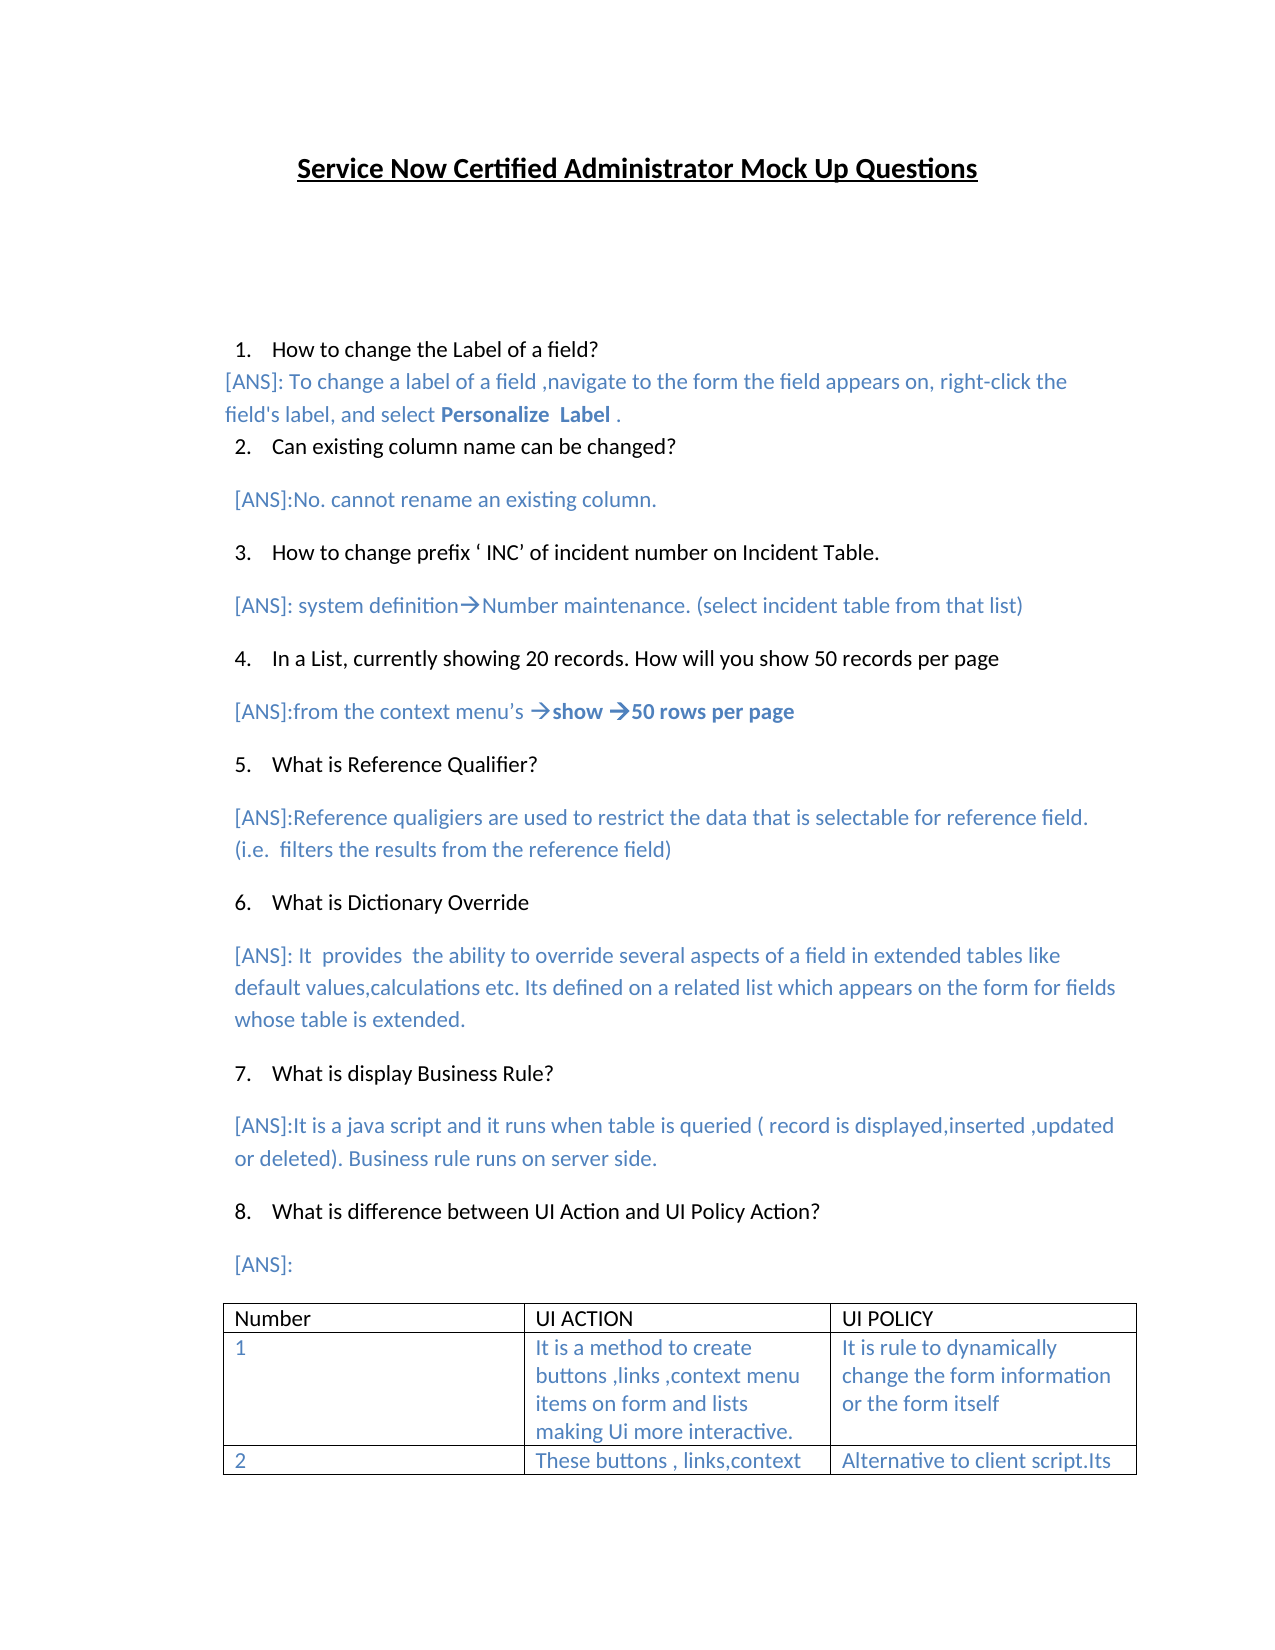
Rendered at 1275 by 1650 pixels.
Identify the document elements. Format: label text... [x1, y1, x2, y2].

table_cell 1 [224, 1333, 524, 1445]
text [ANS]: system definitionNumber maintenance. (select incident table from that list) [234, 591, 1125, 619]
text [ANS]: It provides the ability to override several aspects of a field in extended tables like default values,calculations etc. Its defined on a related list which appears on the form for fields whose table is extended. [234, 941, 1125, 1034]
list What is Reference Qualifier? [234, 750, 1125, 778]
list How to change prefix ‘ INC’ of incident number on Incident Table. [234, 538, 1125, 566]
list What is display Business Rule? [234, 1059, 1125, 1087]
table_cell It is a method to create buttons ,links ,context menu items on form and lists making Ui more interactive. [525, 1333, 830, 1445]
text [ANS]:from the context menu’s show 50 rows per page [234, 697, 1125, 725]
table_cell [525, 1446, 830, 1474]
text [ANS]:It is a java script and it runs when table is queried ( record is displayed,inserted ,updated or deleted). Business rule runs on server side. [234, 1112, 1125, 1172]
list [ANS]: To change a label of a field ,navigate to the form the field appears on, right-click the field's label, and select Personalize Label . [225, 367, 1125, 428]
list In a List, currently showing 20 records. How will you show 50 records per page [234, 644, 1125, 672]
text [ANS]: [234, 1250, 1125, 1278]
table_header UI POLICY [831, 1304, 1136, 1332]
list What is difference between UI Action and UI Policy Action? [234, 1197, 1125, 1225]
list Can existing column name can be changed? [234, 432, 1125, 460]
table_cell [831, 1446, 1136, 1474]
text Service Now Certified Administrator Mock Up Questions [150, 150, 1125, 186]
text [ANS]:No. cannot rename an existing column. [234, 485, 1125, 513]
list What is Dictionary Override [234, 888, 1125, 916]
text [ANS]:Reference qualigiers are used to restrict the data that is selectable for reference field.(i.e. filters the results from the reference field) [234, 803, 1125, 863]
table_cell It is rule to dynamically change the form information or the form itself [831, 1333, 1136, 1445]
table_header Number [224, 1304, 524, 1332]
table_header UI ACTION [525, 1304, 830, 1332]
table_cell 2 [224, 1446, 524, 1474]
list How to change the Label of a field? [234, 335, 1125, 363]
